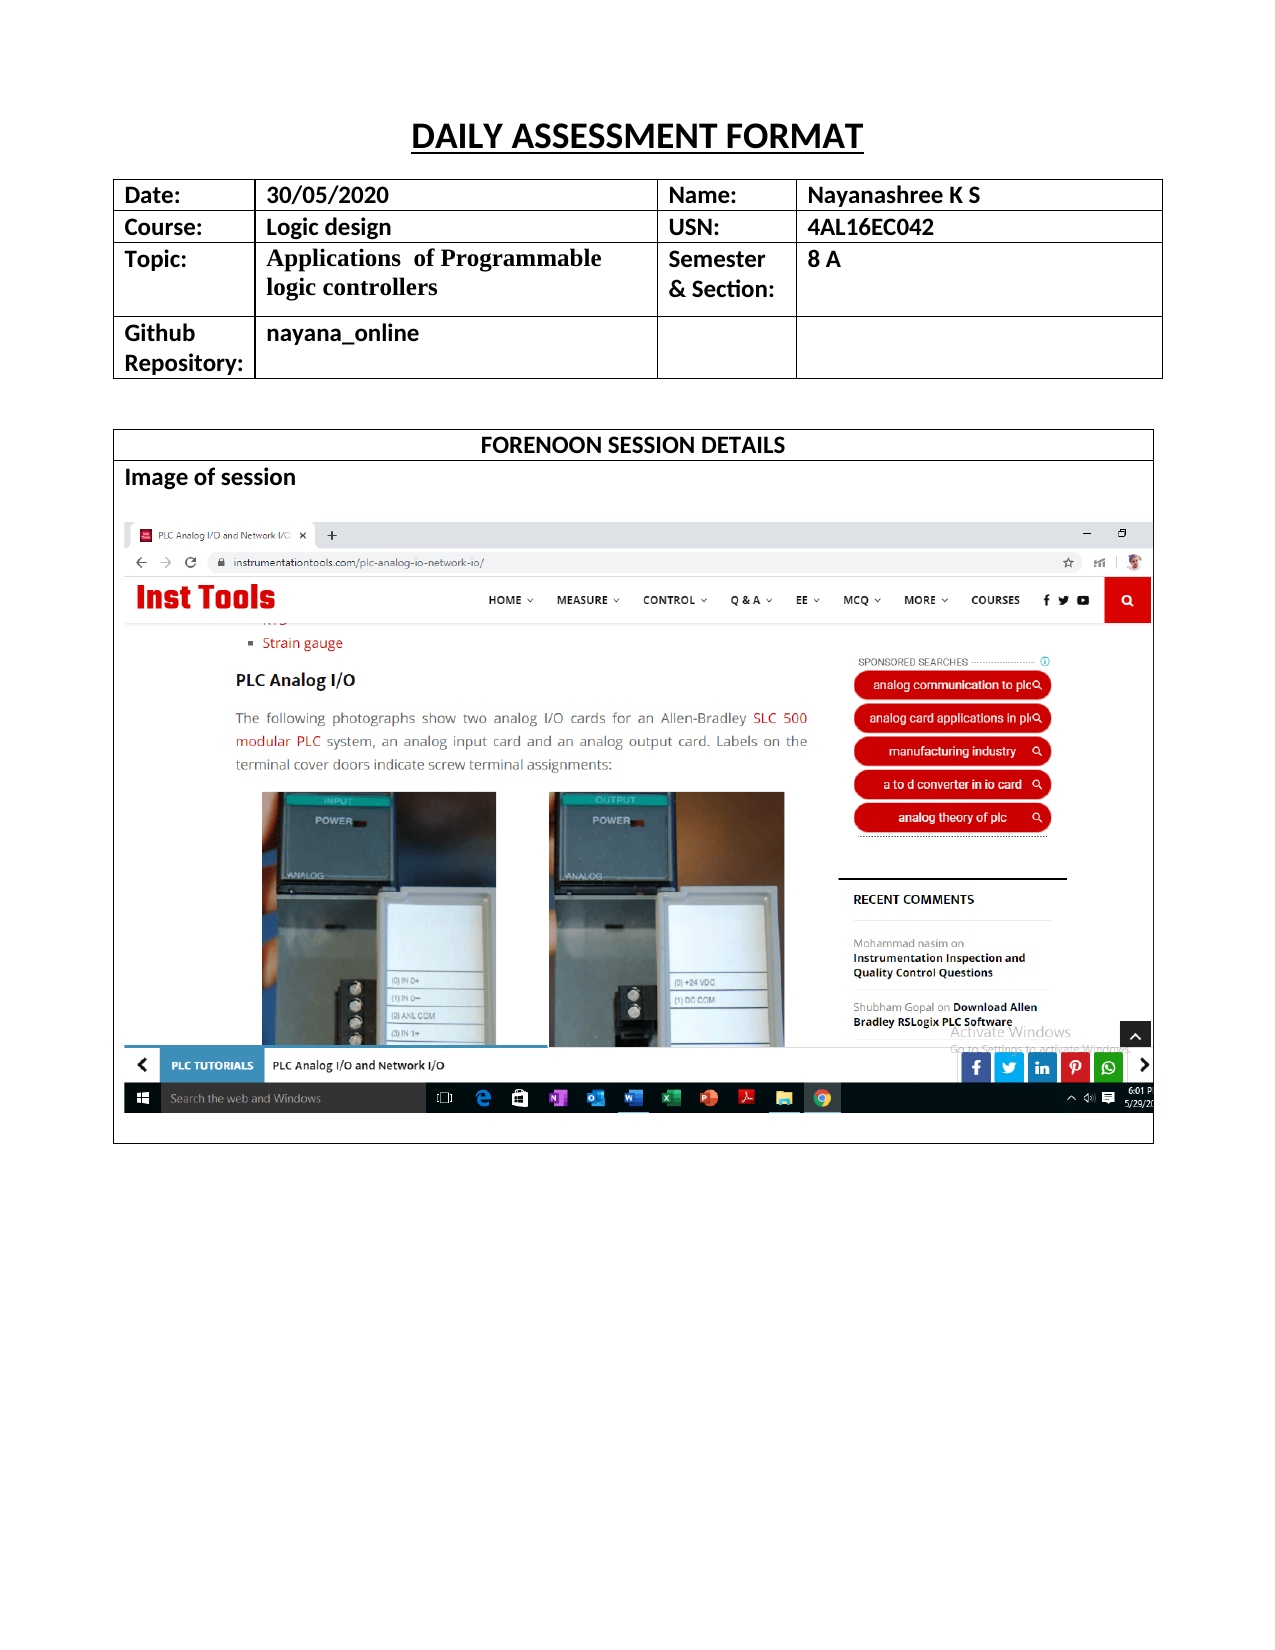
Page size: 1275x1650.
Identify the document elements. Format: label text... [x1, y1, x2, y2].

table_cell Applications of Programmable logic controllers [256, 243, 657, 316]
table_header Name: [658, 180, 796, 210]
text DAILY ASSESSMENT FORMAT [112, 112, 1162, 158]
table_cell Course: [114, 211, 254, 242]
table_cell nayana_online [256, 317, 657, 378]
table_cell 8 A [797, 243, 1162, 316]
table_cell Github Repository: [114, 317, 254, 378]
table_cell [797, 317, 1162, 378]
table_header 30/05/2020 [256, 180, 657, 210]
table_cell Logic design [256, 211, 657, 242]
table_header Nayanashree K S [797, 180, 1162, 210]
table_cell Semester & Section: [658, 243, 796, 316]
table_header Date: [114, 180, 254, 210]
picture [124, 522, 1154, 1113]
table_cell Topic: [114, 243, 254, 316]
table_header FORENOON SESSION DETAILS [114, 430, 1153, 460]
table_cell USN: [658, 211, 796, 242]
table_cell Image of session [114, 461, 1153, 1143]
table_cell [658, 317, 796, 378]
table_cell 4AL16EC042 [797, 211, 1162, 242]
